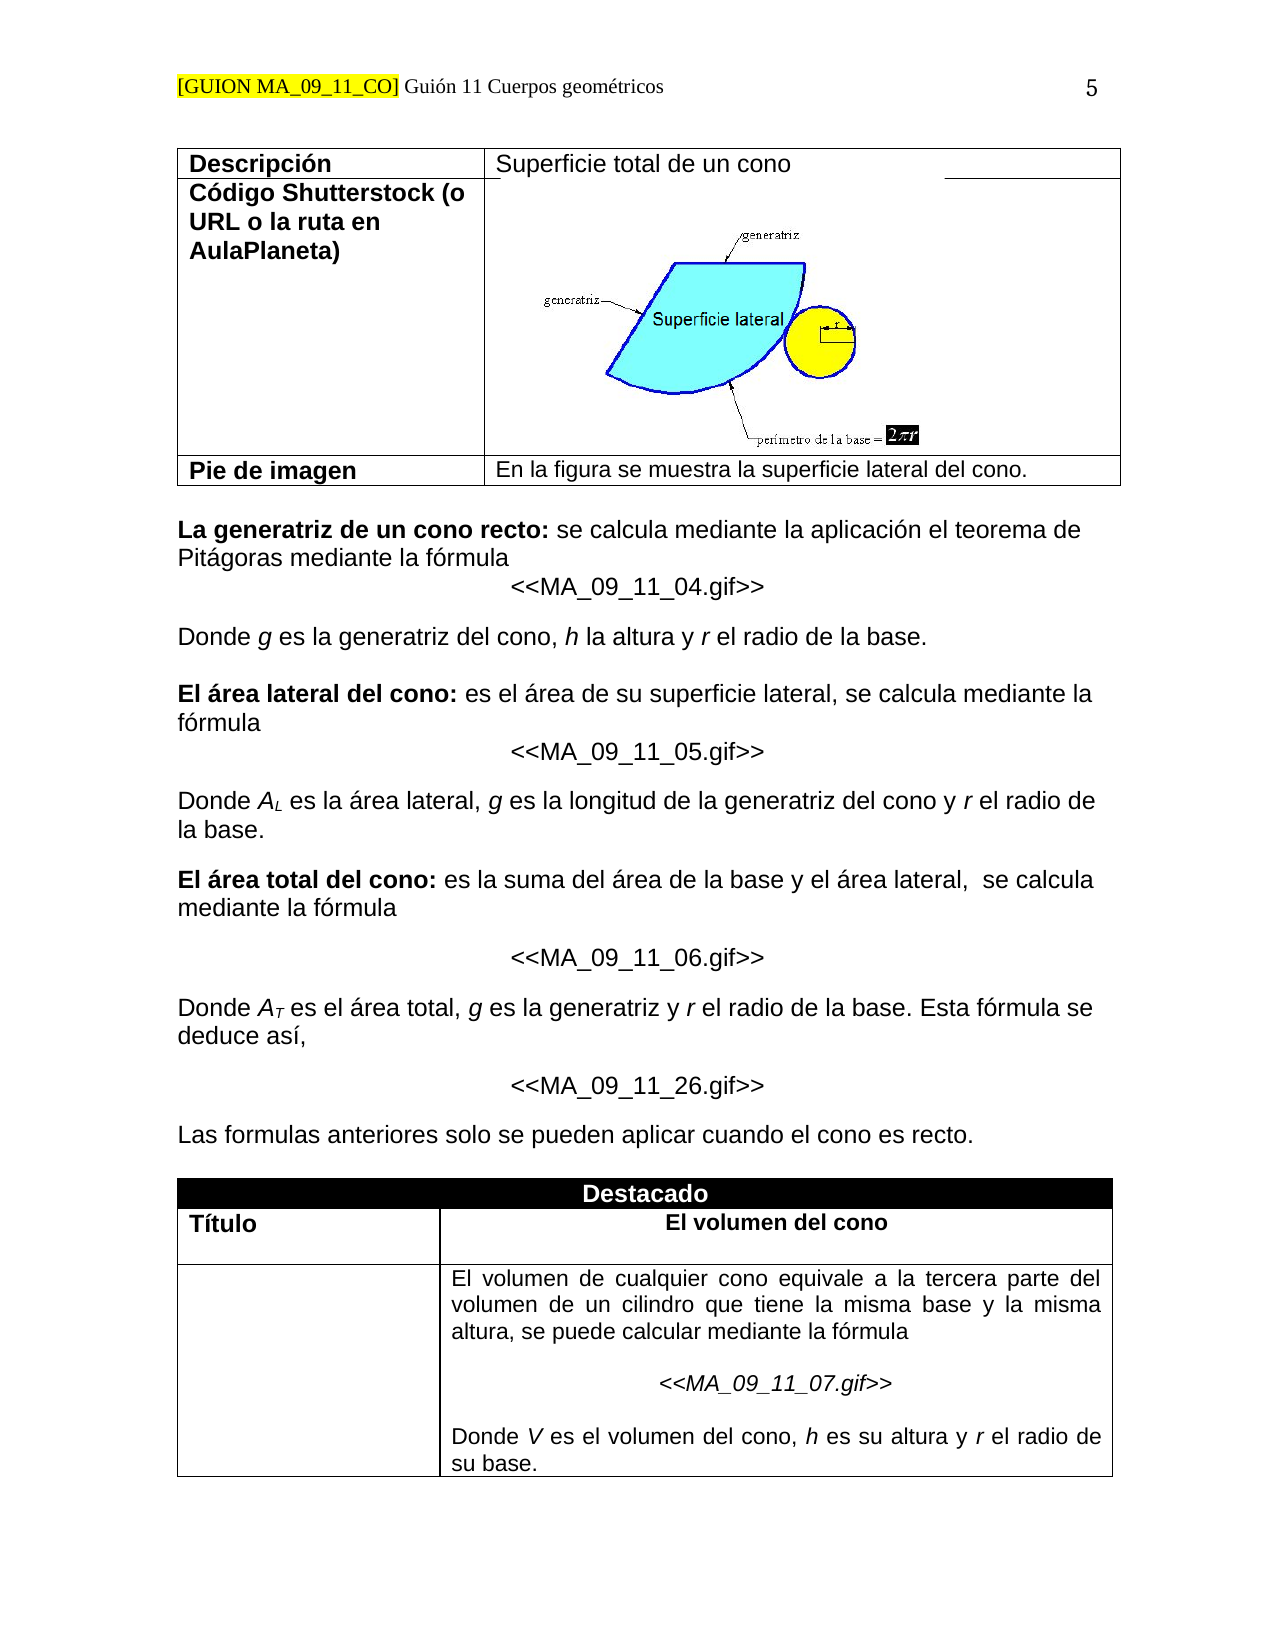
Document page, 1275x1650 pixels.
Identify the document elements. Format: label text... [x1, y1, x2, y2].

picture [500, 178, 945, 455]
table_cell Pie de imagen [178, 456, 484, 485]
table_cell Descripción [178, 149, 484, 177]
text <<MA_09_11_05.gif>> [177, 737, 1098, 766]
table_cell Título [178, 1209, 439, 1264]
text La generatriz de un cono recto: se calcula mediante la aplicación el teorema de Pitágoras mediante la fórmula [177, 515, 1098, 572]
table_cell Superficie total de un cono [485, 149, 1120, 177]
table_cell El volumen del cono [441, 1209, 1112, 1264]
text Donde g es la generatriz del cono, h la altura y r el radio de la base. [177, 622, 1098, 651]
text Donde AL es la área lateral, g es la longitud de la generatriz del cono y r el radio de la base. [177, 786, 1098, 844]
table_header Destacado [178, 1179, 1112, 1208]
text <<MA_09_11_26.gif>> [177, 1071, 1098, 1100]
table_cell Código Shutterstock (o URL o la ruta en AulaPlaneta) [178, 179, 484, 455]
text El área lateral del cono: es el área de su superficie lateral, se calcula mediante la fórmula [177, 679, 1098, 737]
text <<MA_09_11_04.gif>> [177, 572, 1098, 601]
text El área total del cono: es la suma del área de la base y el área lateral, se calcula mediante la fórmula [177, 865, 1098, 922]
table_cell [945, 179, 1120, 455]
table_cell [178, 1265, 439, 1476]
text Las formulas anteriores solo se pueden aplicar cuando el cono es recto. [177, 1121, 1098, 1149]
table_cell [485, 179, 500, 455]
text <<MA_09_11_06.gif>> [177, 943, 1098, 972]
text Donde AT es el área total, g es la generatriz y r el radio de la base. Esta fórmula se deduce así, [177, 993, 1098, 1050]
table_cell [441, 1265, 1112, 1476]
table_cell En la figura se muestra la superficie lateral del cono. [485, 456, 1120, 485]
